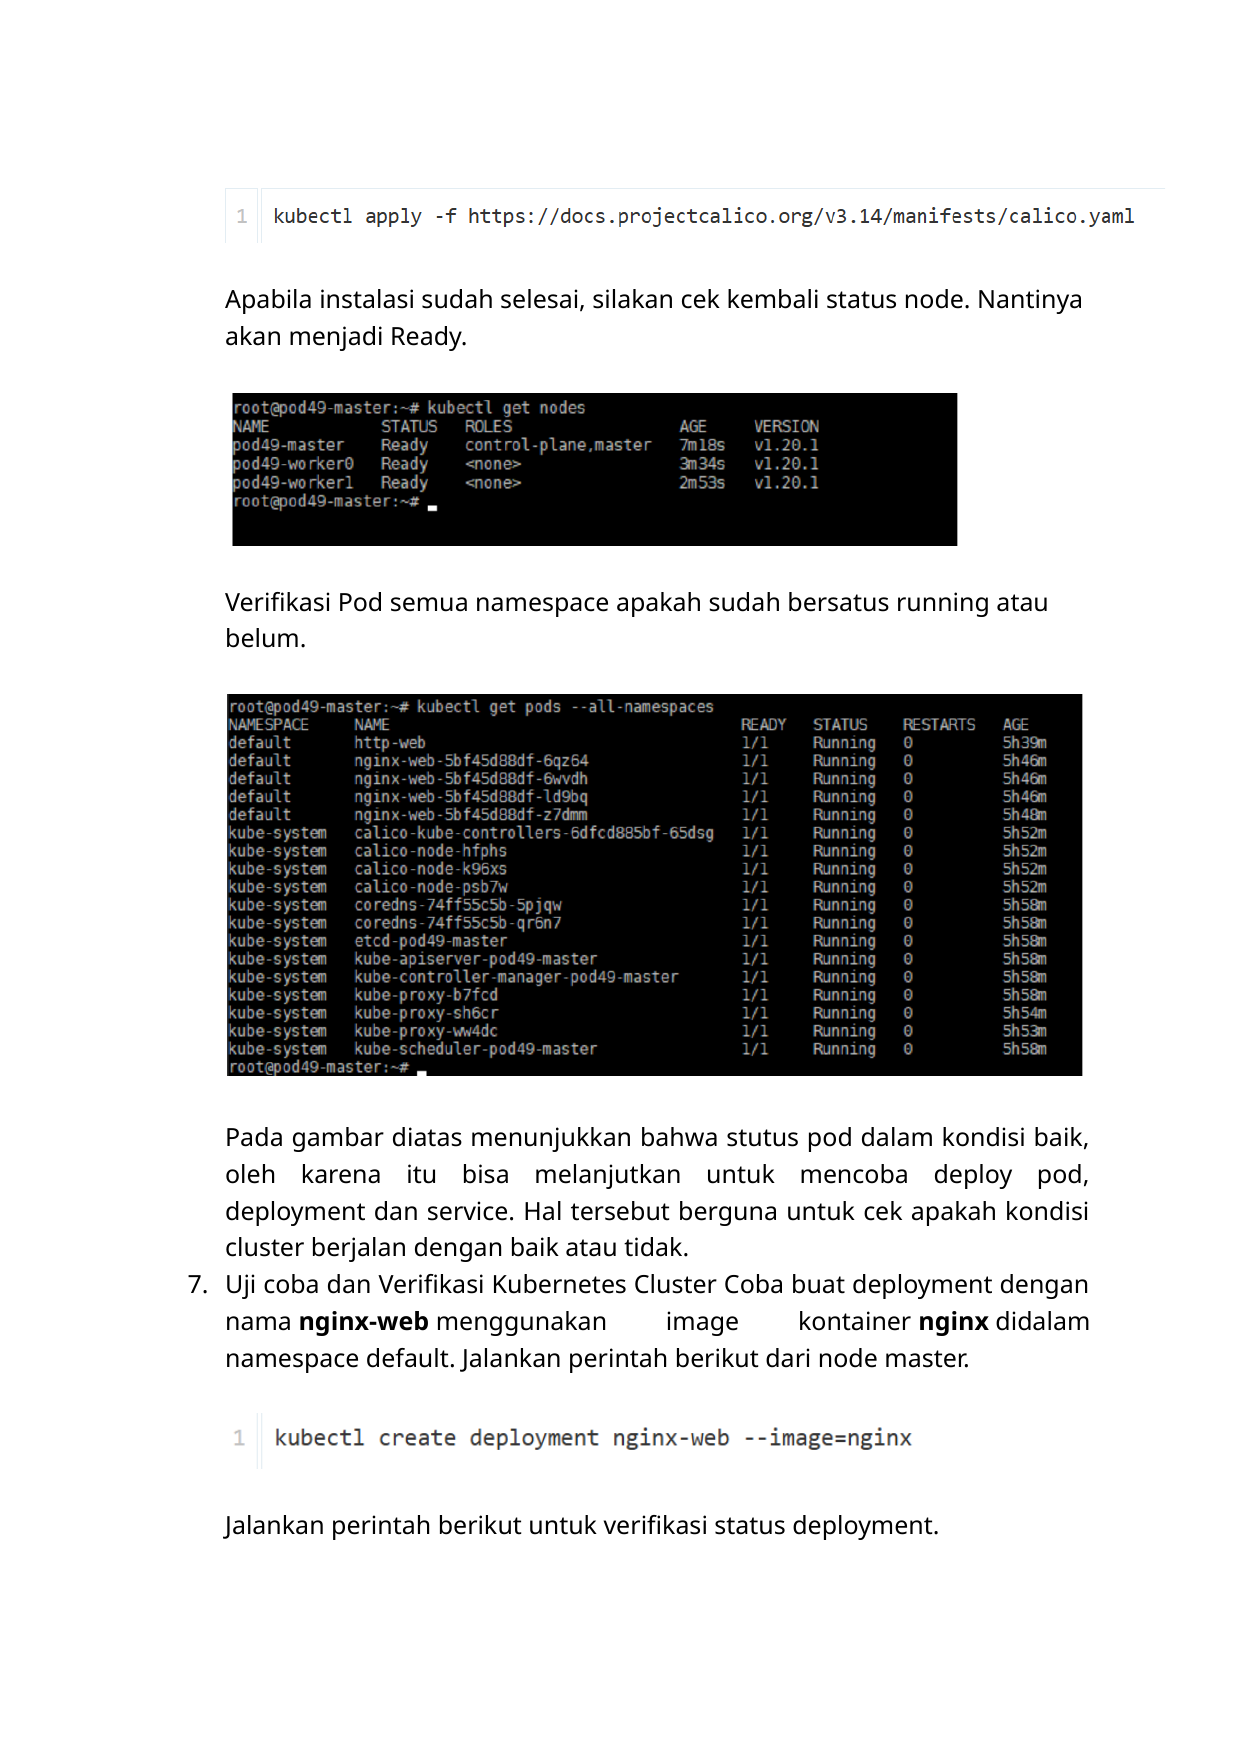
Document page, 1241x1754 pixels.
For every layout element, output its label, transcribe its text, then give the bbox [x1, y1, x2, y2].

picture [225, 392, 958, 546]
picture [225, 186, 1166, 243]
list Apabila instalasi sudah selesai, silakan cek kembali status node. Nantinya akan menjadi Ready. [225, 282, 1090, 353]
list Pada gambar diatas menunjukkan bahwa stutus pod dalam kondisi baik, oleh karena itu bisa melanjutkan untuk mencoba deploy pod, deployment dan service. Hal tersebut berguna untuk cek apakah kondisi cluster berjalan dengan baik atau tidak. [225, 1120, 1090, 1264]
picture [225, 1413, 930, 1469]
list Uji coba dan Verifikasi Kubernetes Cluster Coba buat deployment dengan nama nginx-web menggunakan image kontainer nginx didalam namespace default. Jalankan perintah berikut dari node master. [187, 1267, 1090, 1374]
list Verifikasi Pod semua namespace apakah sudah bersatus running atau belum. [225, 584, 1090, 655]
list Jalankan perintah berikut untuk verifikasi status deployment. [225, 1508, 1090, 1542]
picture [225, 694, 1083, 1081]
